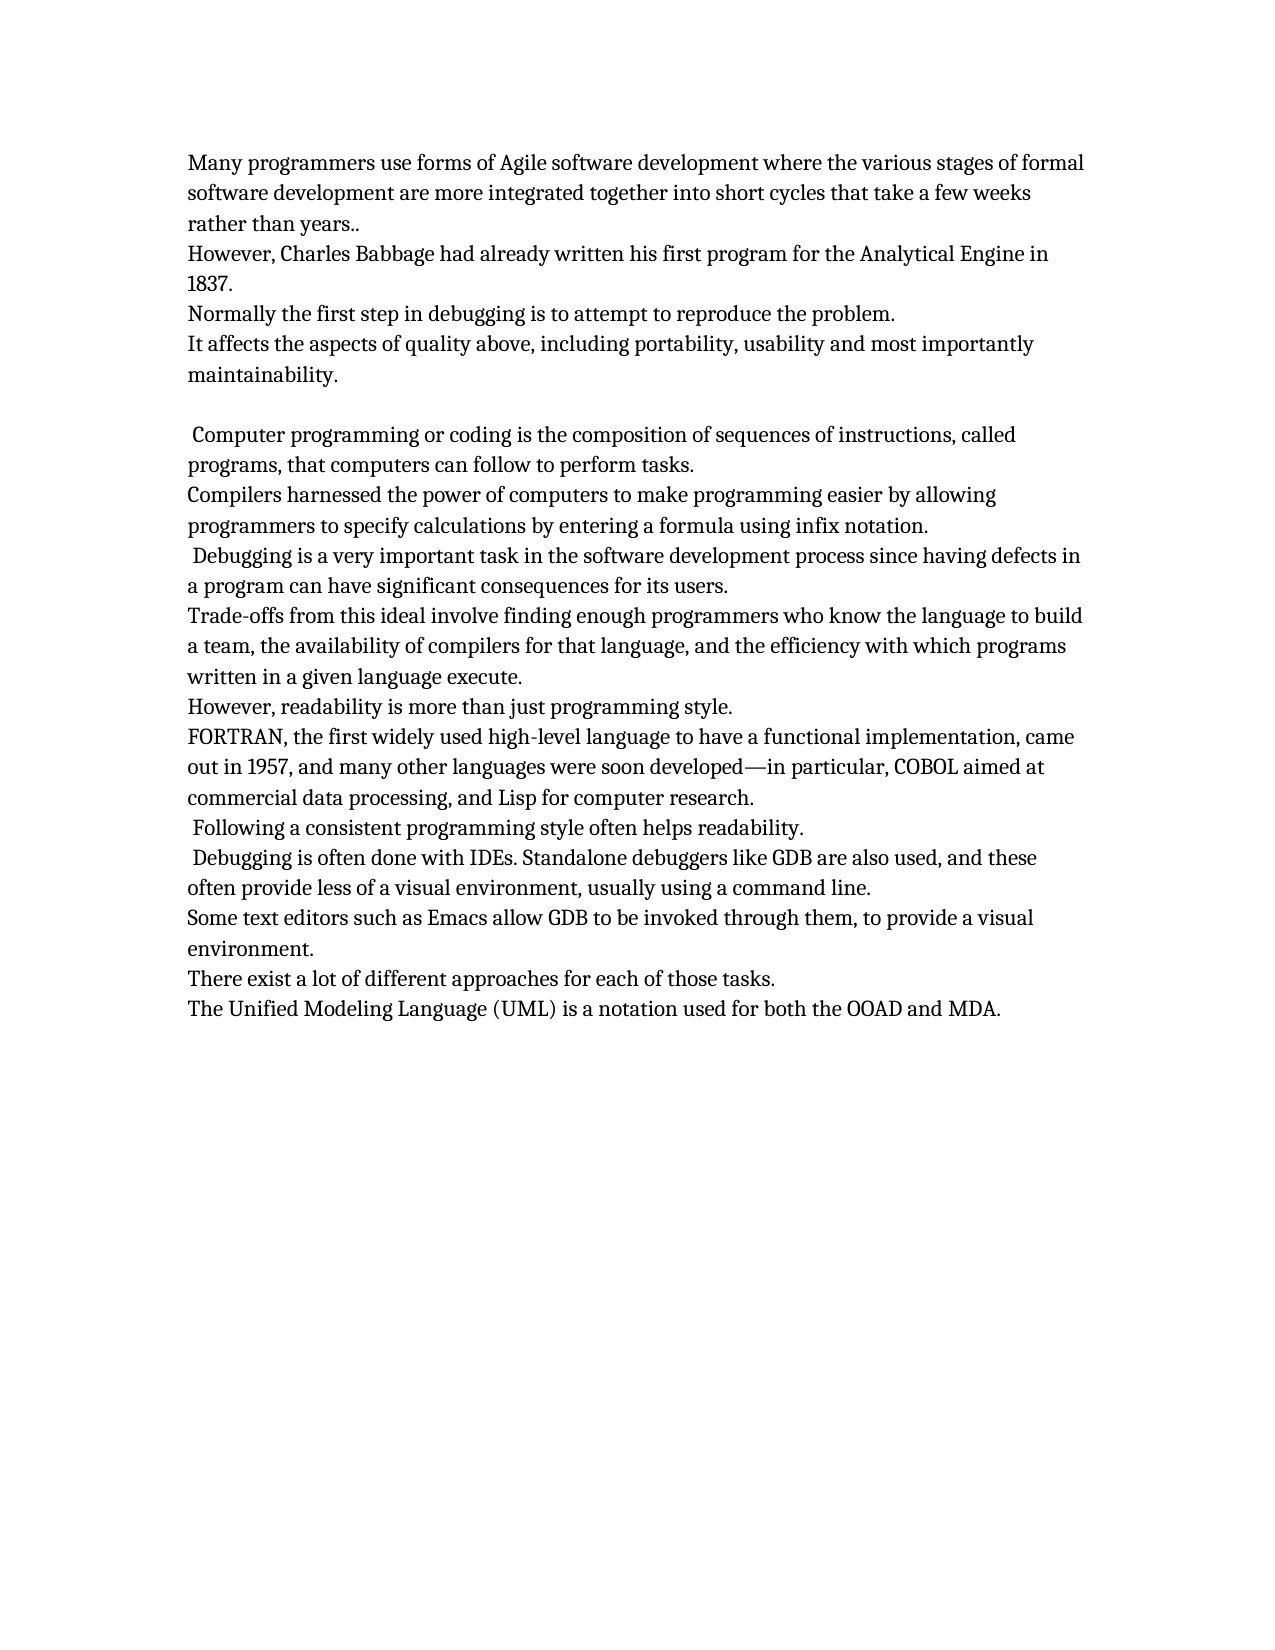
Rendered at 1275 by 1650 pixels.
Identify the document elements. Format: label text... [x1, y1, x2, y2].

text Many programmers use forms of Agile software development where the various stages of formal software development are more integrated together into short cycles that take a few weeks rather than years.. However, Charles Babbage had already written his first program for the Analytical Engine in 1837. Normally the first step in debugging is to attempt to reproduce the problem. It affects the aspects of quality above, including portability, usability and most importantly maintainability. Computer programming or coding is the composition of sequences of instructions, called programs, that computers can follow to perform tasks. Compilers harnessed the power of computers to make programming easier by allowing programmers to specify calculations by entering a formula using infix notation. Debugging is a very important task in the software development process since having defects in a program can have significant consequences for its users. Trade-offs from this ideal involve finding enough programmers who know the language to build a team, the availability of compilers for that language, and the efficiency with which programs written in a given language execute. However, readability is more than just programming style. FORTRAN, the first widely used high-level language to have a functional implementation, came out in 1957, and many other languages were soon developed—in particular, COBOL aimed at commercial data processing, and Lisp for computer research. Following a consistent programming style often helps readability. Debugging is often done with IDEs. Standalone debuggers like GDB are also used, and these often provide less of a visual environment, usually using a command line. Some text editors such as Emacs allow GDB to be invoked through them, to provide a visual environment. There exist a lot of different approaches for each of those tasks. The Unified Modeling Language (UML) is a notation used for both the OOAD and MDA. [187, 150, 1087, 1022]
